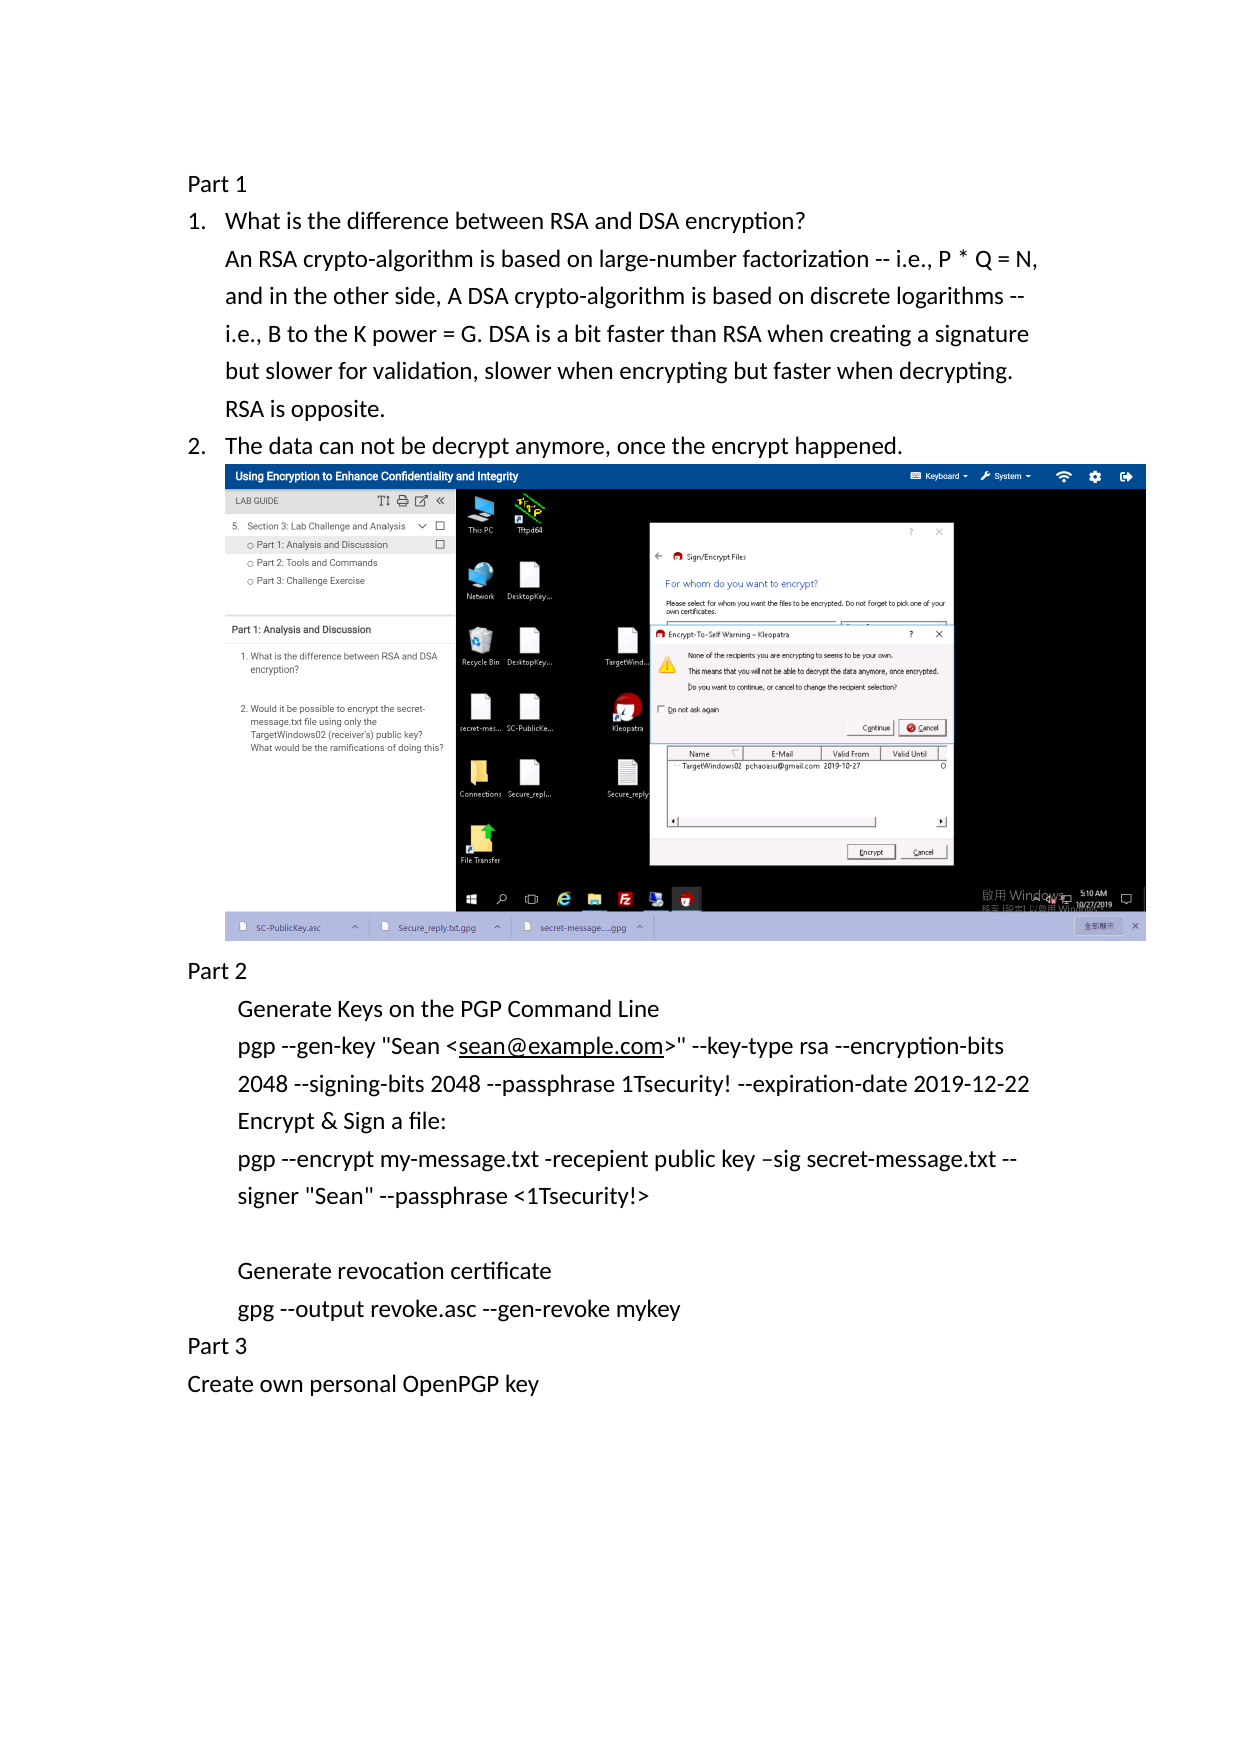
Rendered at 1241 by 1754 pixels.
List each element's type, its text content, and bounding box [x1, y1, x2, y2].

list Generate Keys on the PGP Command Line [237, 989, 1053, 1027]
list pgp --gen-key "Sean <sean@example.com>" --key-type rsa --encryption-bits 2048 --signing-bits 2048 --passphrase 1Tsecurity! --expiration-date 2019-12-22 [237, 1027, 1053, 1102]
text Part 1 [187, 164, 1053, 202]
text Part 2 [187, 952, 1053, 989]
text Create own personal OpenPGP key [187, 1364, 1053, 1402]
text Part 3 [187, 1327, 1053, 1364]
list pgp --encrypt my-message.txt -recepient public key –sig secret-message.txt --signer "Sean" --passphrase <1Tsecurity!> [237, 1139, 1053, 1214]
picture [225, 464, 1146, 941]
list gpg --output revoke.asc --gen-revoke mykey [237, 1289, 1053, 1327]
list Encrypt & Sign a file: [237, 1102, 1053, 1139]
list Generate revocation certificate [237, 1252, 1053, 1289]
list What is the difference between RSA and DSA encryption? [187, 202, 1053, 239]
list An RSA crypto-algorithm is based on large-number factorization -- i.e., P * Q = N, and in the other side, A DSA crypto-algorithm is based on discrete logarithms -- i.e., B to the K power = G. DSA is a bit faster than RSA when creating a signature but slower for validation, slower when encrypting but faster when decrypting. RSA is opposite. [225, 239, 1053, 427]
list The data can not be decrypt anymore, once the encrypt happened. [187, 427, 1053, 464]
